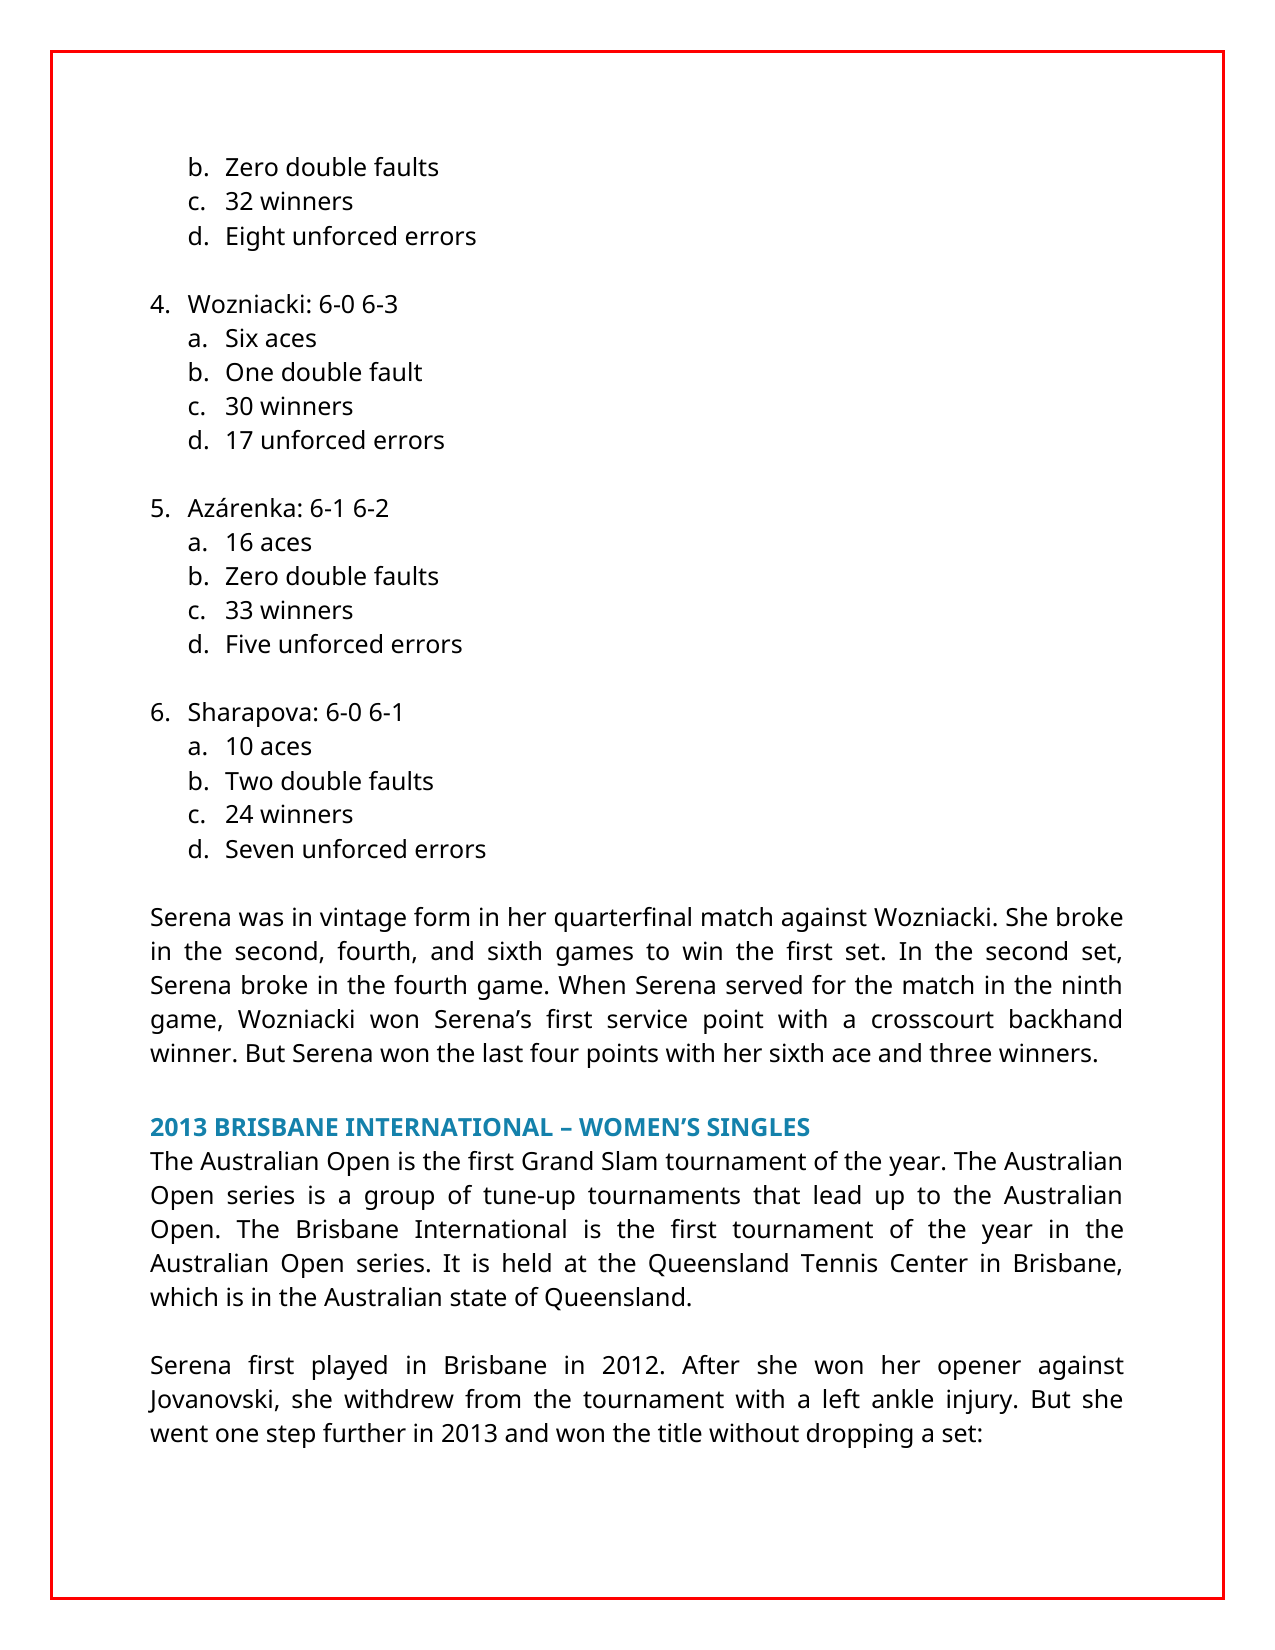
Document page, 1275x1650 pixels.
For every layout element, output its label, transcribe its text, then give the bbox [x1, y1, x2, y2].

list 33 winners [187, 593, 1125, 627]
list Azárenka: 6-1 6-2 [150, 491, 1125, 525]
list 16 aces [187, 525, 1125, 559]
list Seven unforced errors [187, 831, 1125, 865]
list 17 unforced errors [187, 422, 1125, 457]
list Five unforced errors [187, 627, 1125, 661]
list 10 aces [187, 729, 1125, 763]
list 24 winners [187, 797, 1125, 831]
list 30 winners [187, 388, 1125, 422]
list Two double faults [187, 763, 1125, 797]
text Serena was in vintage form in her quarterfinal match against Wozniacki. She broke in the second, fourth, and sixth games to win the first set. In the second set, Serena broke in the fourth game. When Serena served for the match in the ninth game, Wozniacki won Serena’s first service point with a crosscourt backhand winner. But Serena won the last four points with her sixth ace and three winners. [150, 899, 1125, 1070]
list Eight unforced errors [187, 218, 1125, 252]
subtitle 2013 BRISBANE INTERNATIONAL – WOMEN’S SINGLES [150, 1109, 1125, 1143]
list Six aces [187, 320, 1125, 354]
text Serena first played in Brisbane in 2012. After she won her opener against Jovanovski, she withdrew from the tournament with a left ankle injury. But she went one step further in 2013 and won the title without dropping a set: [150, 1348, 1125, 1450]
list 32 winners [187, 184, 1125, 218]
list Sharapova: 6-0 6-1 [150, 695, 1125, 729]
list Zero double faults [187, 559, 1125, 593]
list Wozniacki: 6-0 6-3 [150, 286, 1125, 320]
list Zero double faults [187, 150, 1125, 184]
text The Australian Open is the first Grand Slam tournament of the year. The Australian Open series is a group of tune-up tournaments that lead up to the Australian Open. The Brisbane International is the first tournament of the year in the Australian Open series. It is held at the Queensland Tennis Center in Brisbane, which is in the Australian state of Queensland. [150, 1143, 1125, 1314]
list One double fault [187, 354, 1125, 388]
